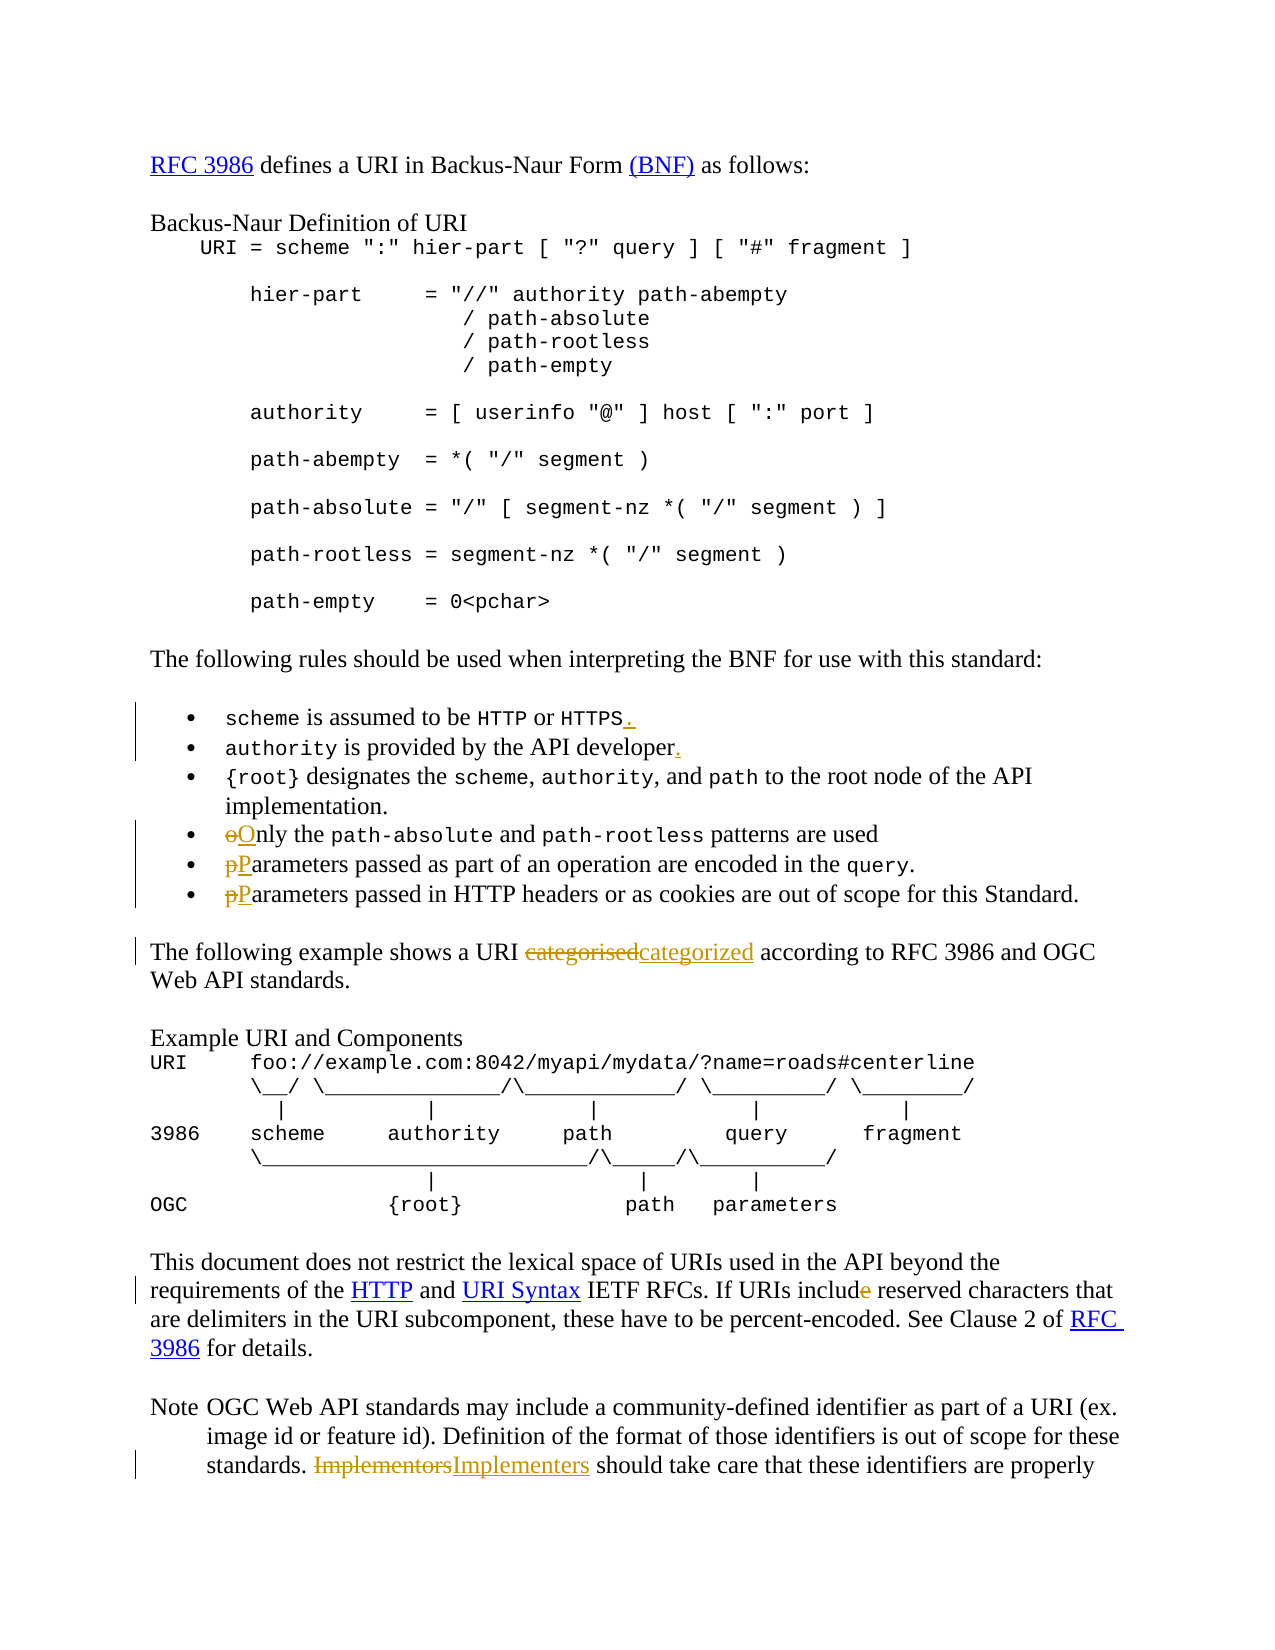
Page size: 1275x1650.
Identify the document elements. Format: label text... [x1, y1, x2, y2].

list {root} designates the scheme, authority, and path to the root node of the API implementation. [187, 761, 1125, 819]
text | | | [150, 1170, 1125, 1194]
text / path-rootless [150, 331, 1125, 355]
list scheme is assumed to be HTTP or HTTPS [187, 702, 1125, 732]
text Example URI and Components [150, 1023, 1125, 1052]
list nly the path-absolute and path-rootless patterns are used [187, 819, 1125, 849]
text / path-absolute [150, 308, 1125, 331]
text | | | | | [150, 1099, 1125, 1123]
text path-absolute = "/" [ segment-nz *( "/" segment ) ] [150, 497, 1125, 520]
list arameters passed as part of an operation are encoded in the query. [187, 849, 1125, 879]
text path-abempty = *( "/" segment ) [150, 449, 1125, 473]
list arameters passed in HTTP headers or as cookies are out of scope for this Standard. [187, 879, 1125, 907]
text Backus-Naur Definition of URI [150, 208, 1125, 237]
text path-empty = 0<pchar> [150, 591, 1125, 615]
text path-rootless = segment-nz *( "/" segment ) [150, 544, 1125, 568]
text 3986 scheme authority path query fragment [150, 1123, 1125, 1147]
text This document does not restrict the lexical space of URIs used in the API beyond the requirements of the HTTP and URI Syntax IETF RFCs. If URIs includ reserved characters that are delimiters in the URI subcomponent, these have to be percent-encoded. See Clause 2 of RFC 3986 for details. [150, 1247, 1125, 1362]
text \__________________________/\_____/\__________/ [150, 1147, 1125, 1170]
list authority is provided by the API developer [187, 732, 1125, 761]
text \__/ \______________/\____________/ \_________/ \________/ [150, 1076, 1125, 1099]
text hier-part = "//" authority path-abempty [150, 284, 1125, 308]
text OGC {root} path parameters [150, 1194, 1125, 1218]
text authority = [ userinfo "@" ] host [ ":" port ] [150, 402, 1125, 426]
text URI foo://example.com:8042/myapi/mydata/?name=roads#centerline [150, 1052, 1125, 1076]
text URI = scheme ":" hier-part [ "?" query ] [ "#" fragment ] [150, 237, 1125, 260]
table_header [205, 1391, 1133, 1480]
text / path-empty [150, 355, 1125, 378]
text RFC 3986 defines a URI in Backus-Naur Form (BNF) as follows: [150, 150, 1125, 179]
table_header Note [149, 1391, 205, 1480]
text The following example shows a URI according to RFC 3986 and OGC Web API standards. [150, 937, 1125, 994]
text The following rules should be used when interpreting the BNF for use with this standard: [150, 644, 1125, 673]
